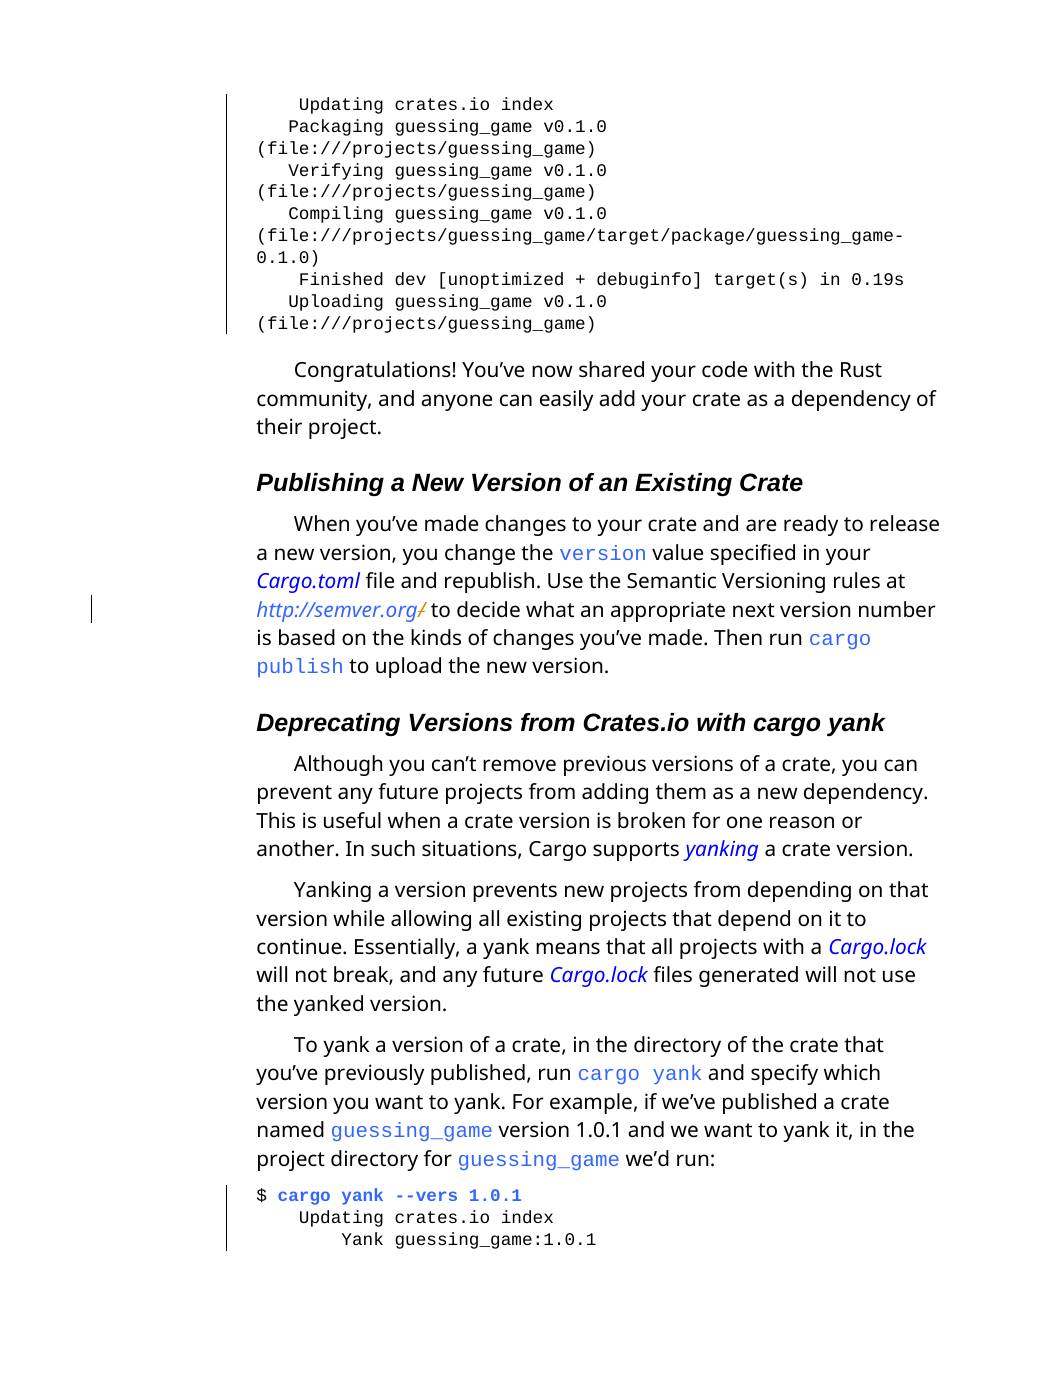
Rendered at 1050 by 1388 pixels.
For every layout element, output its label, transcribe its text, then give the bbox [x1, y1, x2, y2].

text To yank a version of a crate, in the directory of the crate that you’ve previously published, run cargo yank and specify which version you want to yank. For example, if we’ve published a crate named guessing_game version 1.0.1 and we want to yank it, in the project directory for guessing_game we’d run: [256, 1030, 950, 1172]
text Verifying guessing_game v0.1.0 (file:///projects/guessing_game) [227, 159, 950, 203]
text $ cargo yank --vers 1.0.1 [227, 1185, 950, 1207]
text When you’ve made changes to your crate and are ready to release a new version, you change the version value specified in your Cargo.toml file and republish. Use the Semantic Versioning rules at http://semver.org to decide what an appropriate next version number is based on the kinds of changes you’ve made. Then run cargo publish to upload the new version. [256, 509, 950, 680]
text (file:///projects/guessing_game/target/package/guessing_game-0.1.0) [227, 225, 950, 269]
text Yank guessing_game:1.0.1 [227, 1229, 950, 1251]
text Packaging guessing_game v0.1.0 (file:///projects/guessing_game) [227, 116, 950, 159]
text Congratulations! You’ve now shared your code with the Rust community, and anyone can easily add your crate as a dependency of their project. [256, 355, 950, 441]
text Updating crates.io index [227, 1207, 950, 1229]
text Yanking a version prevents new projects from depending on that version while allowing all existing projects that depend on it to continue. Essentially, a yank means that all projects with a Cargo.lock will not break, and any future Cargo.lock files generated will not use the yanked version. [256, 875, 950, 1017]
text Publishing a New Version of an Existing Crate [256, 466, 950, 497]
text Finished dev [unoptimized + debuginfo] target(s) in 0.19s [227, 269, 950, 291]
text Although you can’t remove previous versions of a crate, you can prevent any future projects from adding them as a new dependency. This is useful when a crate version is broken for one reason or another. In such situations, Cargo supports yanking a crate version. [256, 749, 950, 863]
text Compiling guessing_game v0.1.0 [227, 203, 950, 225]
text Updating crates.io index [227, 94, 950, 116]
text Deprecating Versions from Crates.io with cargo yank [256, 705, 950, 736]
text Uploading guessing_game v0.1.0 (file:///projects/guessing_game) [227, 291, 950, 334]
